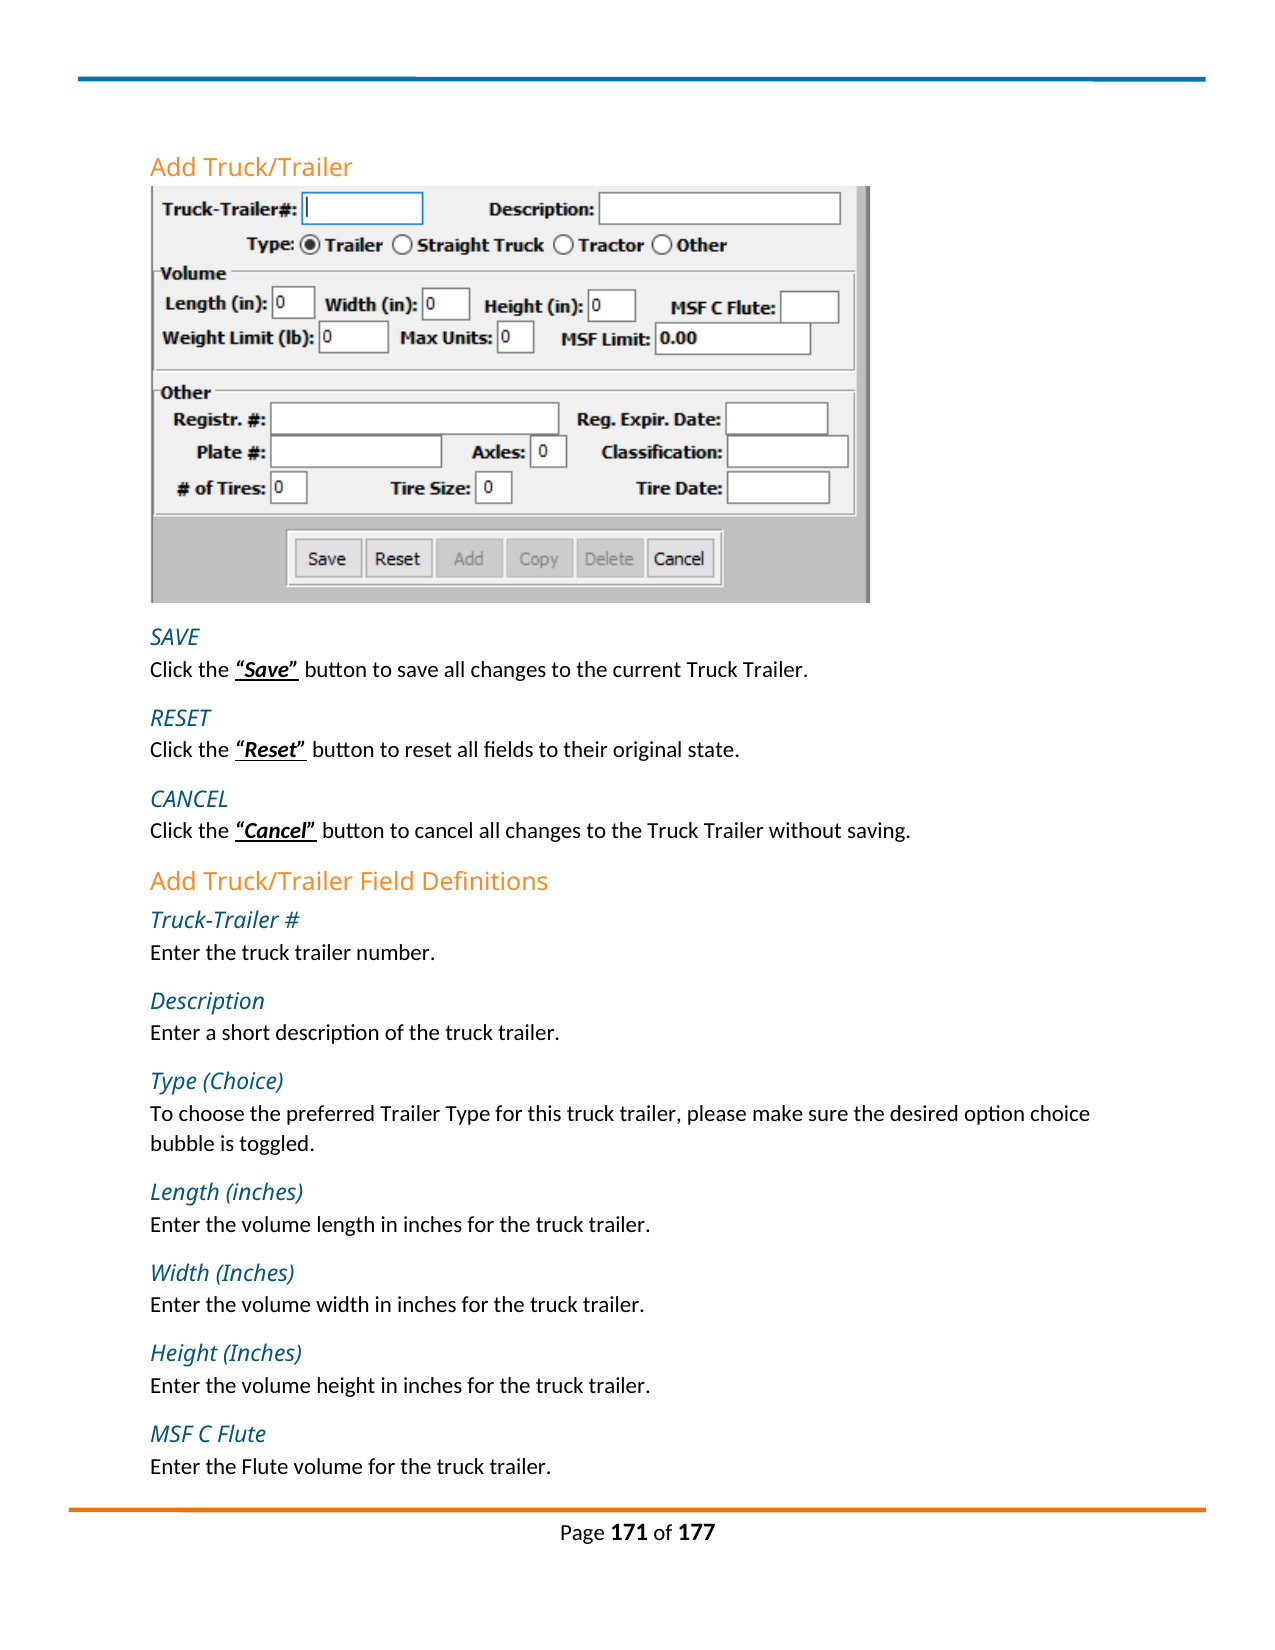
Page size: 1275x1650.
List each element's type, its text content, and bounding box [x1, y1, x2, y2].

subtitle SAVE [150, 621, 1125, 652]
text To choose the preferred Trailer Type for this truck trailer, please make sure the desired option choice bubble is toggled. [150, 1099, 1125, 1157]
text Enter the volume width in inches for the truck trailer. [150, 1291, 1125, 1318]
subtitle Add Truck/Trailer [150, 150, 1125, 184]
subtitle Length (inches) [150, 1176, 1125, 1207]
subtitle RESET [150, 702, 1125, 733]
subtitle Type (Choice) [150, 1065, 1125, 1097]
subtitle CANCEL [150, 782, 1125, 814]
subtitle Add Truck/Trailer Field Definitions [150, 863, 1125, 897]
subtitle Description [150, 985, 1125, 1016]
picture [150, 186, 871, 603]
text Click the “Save” button to save all changes to the current Truck Trailer. [150, 655, 1125, 683]
text Enter a short description of the truck trailer. [150, 1018, 1125, 1046]
subtitle Width (Inches) [150, 1257, 1125, 1288]
text Enter the volume length in inches for the truck trailer. [150, 1210, 1125, 1238]
subtitle MSF C Flute [150, 1418, 1125, 1449]
subtitle Height (Inches) [150, 1337, 1125, 1369]
text Click the “Reset” button to reset all fields to their original state. [150, 736, 1125, 764]
text Enter the volume height in inches for the truck trailer. [150, 1371, 1125, 1399]
text Enter the truck trailer number. [150, 938, 1125, 966]
subtitle Truck-Trailer # [150, 904, 1125, 935]
text Enter the Flute volume for the truck trailer. [150, 1452, 1125, 1480]
text Click the “Cancel” button to cancel all changes to the Truck Trailer without saving. [150, 816, 1125, 844]
